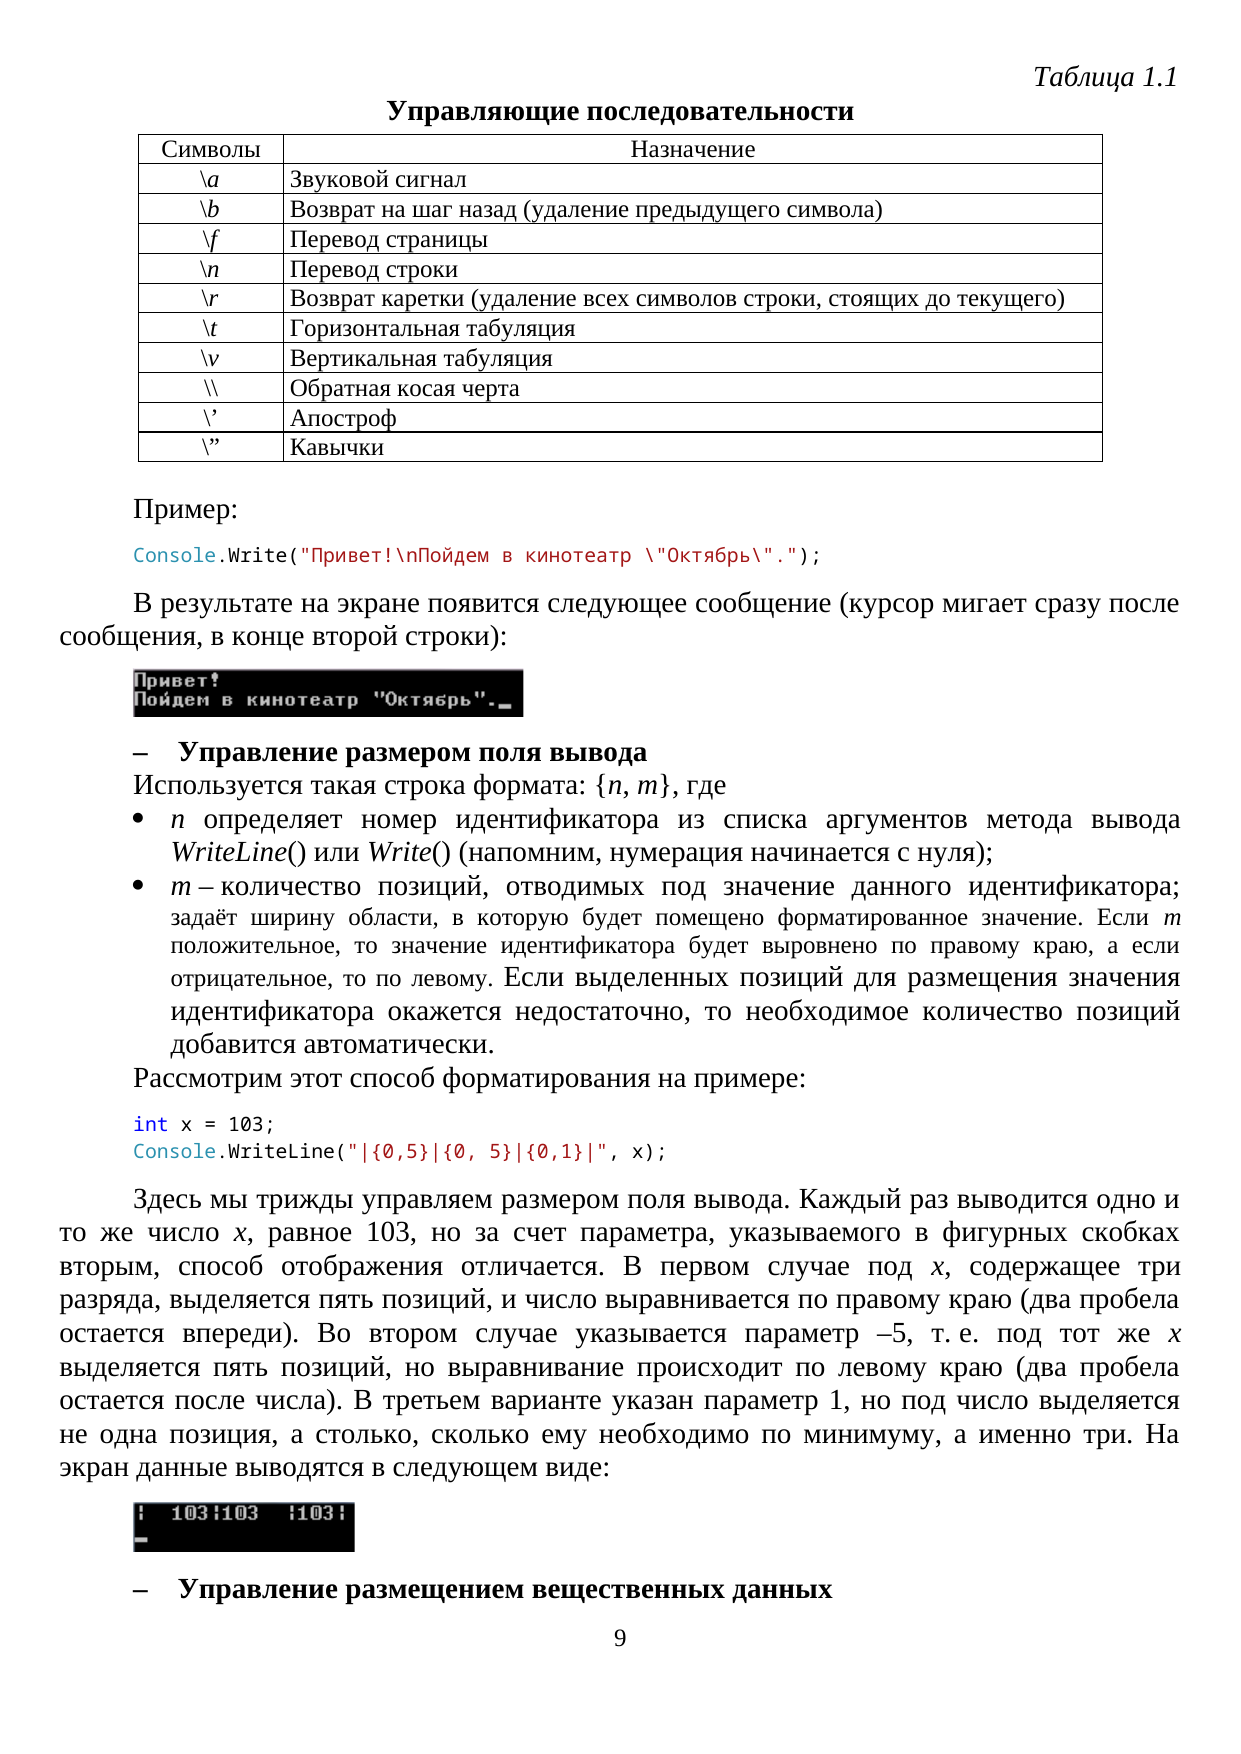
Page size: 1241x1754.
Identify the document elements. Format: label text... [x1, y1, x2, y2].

text Рассмотрим этот способ форматирования на примере: [59, 1060, 1181, 1093]
table_header Назначение [284, 135, 1102, 163]
table_cell Перевод страницы [284, 224, 1102, 253]
list m – количество позиций, отводимых под значение данного идентификатора; задаёт ширину области, в которую будет помещено форматированное значение. Если m положительное, то значение идентификатора будет выровнено по правому краю, а если отрицательное, то по левому. Если выделенных позиций для размещения значения идентификатора окажется недостаточно, то необходимое количество позиций добавится автоматически. [133, 868, 1181, 1060]
text Используется такая строка формата: {n, m}, где [59, 767, 1181, 801]
table_cell Обратная косая черта [284, 373, 1102, 402]
table_cell Апостроф [284, 403, 1102, 431]
text В результате на экране появится следующее сообщение (курсор мигает сразу после сообщения, в конце второй строки): [59, 585, 1181, 652]
list Управление размером поля вывода [59, 734, 1181, 767]
table_cell \a [139, 164, 283, 193]
table_cell Кавычки [284, 433, 1102, 461]
table_cell Вертикальная табуляция [284, 343, 1102, 372]
table_cell \n [139, 254, 283, 282]
table_cell Возврат на шаг назад (удаление предыдущего символа) [284, 194, 1102, 223]
text Управляющие последовательности [59, 93, 1181, 126]
table_cell \’ [139, 403, 283, 431]
text Здесь мы трижды управляем размером поля вывода. Каждый раз выводится одно и то же число x, равное 103, но за счет параметра, указываемого в фигурных скобках вторым, способ отображения отличается. В первом случае под x, содержащее три разряда, выделяется пять позиций, и число выравнивается по правому краю (два пробела остается впереди). Во втором случае указывается параметр –5, т. е. под тот же x выделяется пять позиций, но выравнивание происходит по левому краю (два пробела остается после числа). В третьем варианте указан параметр 1, но под число выделяется не одна позиция, а столько, сколько ему необходимо по минимуму, а именно три. На экран данные выводятся в следующем виде: [59, 1181, 1181, 1483]
table_cell \t [139, 313, 283, 342]
text Console.WriteLine("|{0,5}|{0, 5}|{0,1}|", x); [59, 1137, 1181, 1164]
picture [132, 1502, 355, 1552]
table_cell \f [139, 224, 283, 253]
list Управление размещением вещественных данных [59, 1571, 1181, 1605]
table_cell \r [139, 284, 283, 312]
text Console.Write("Привет!\nПойдем в кинотеатр \"Октябрь\"."); [59, 541, 1181, 568]
text int x = 103; [59, 1110, 1181, 1137]
table_cell \” [139, 433, 283, 461]
table_cell Перевод строки [284, 254, 1102, 282]
table_header Символы [139, 135, 283, 163]
picture [132, 668, 524, 717]
table_cell \b [139, 194, 283, 223]
table_cell \\ [139, 373, 283, 402]
text Таблица 1.1 [97, 59, 1181, 93]
table_cell Возврат каретки (удаление всех символов строки, стоящих до текущего) [284, 284, 1102, 312]
text Пример: [59, 491, 1181, 524]
table_cell \v [139, 343, 283, 372]
table_cell Горизонтальная табуляция [284, 313, 1102, 342]
table_cell Звуковой сигнал [284, 164, 1102, 193]
list n определяет номер идентификатора из списка аргументов метода вывода WriteLine() или Write() (напомним, нумерация начинается с нуля); [133, 801, 1181, 868]
